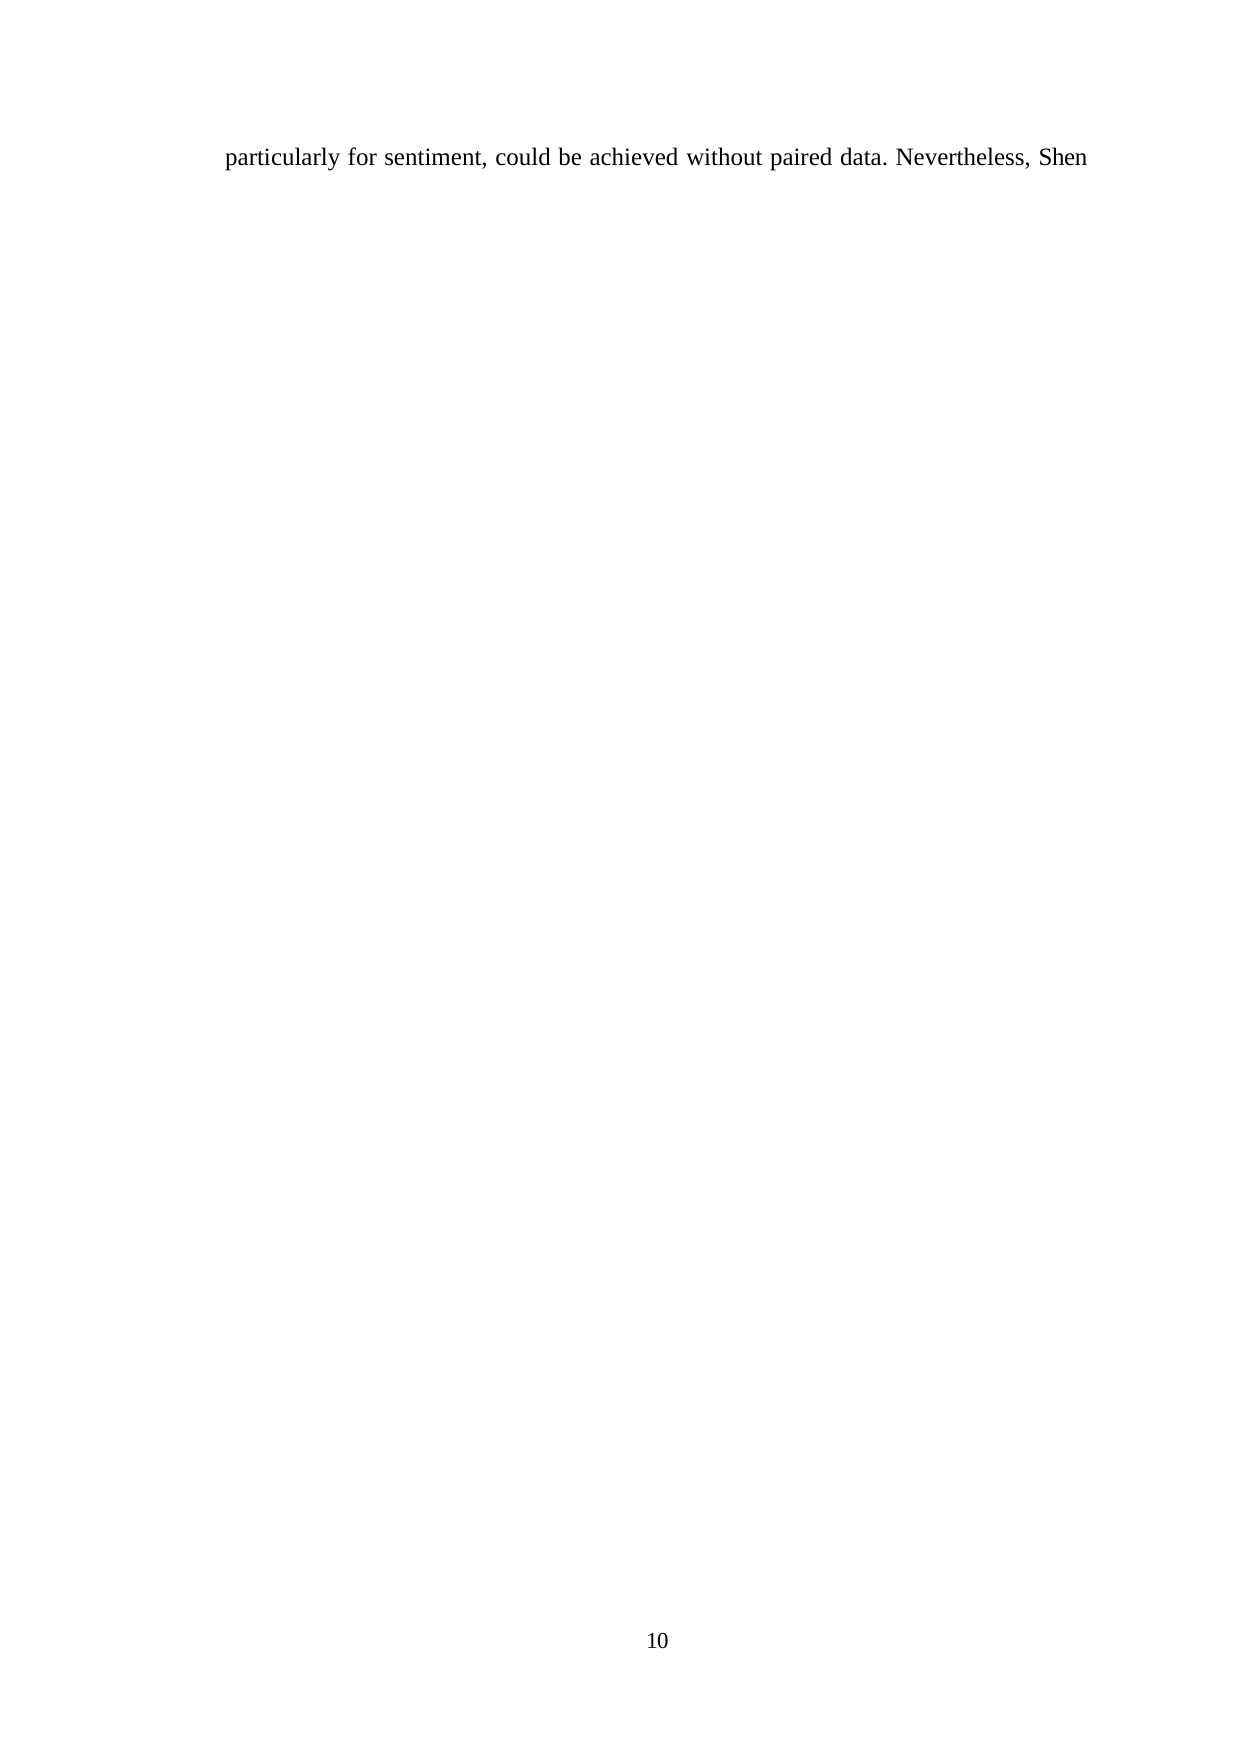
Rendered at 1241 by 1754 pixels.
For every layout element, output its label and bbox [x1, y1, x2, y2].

text [225, 142, 1091, 170]
